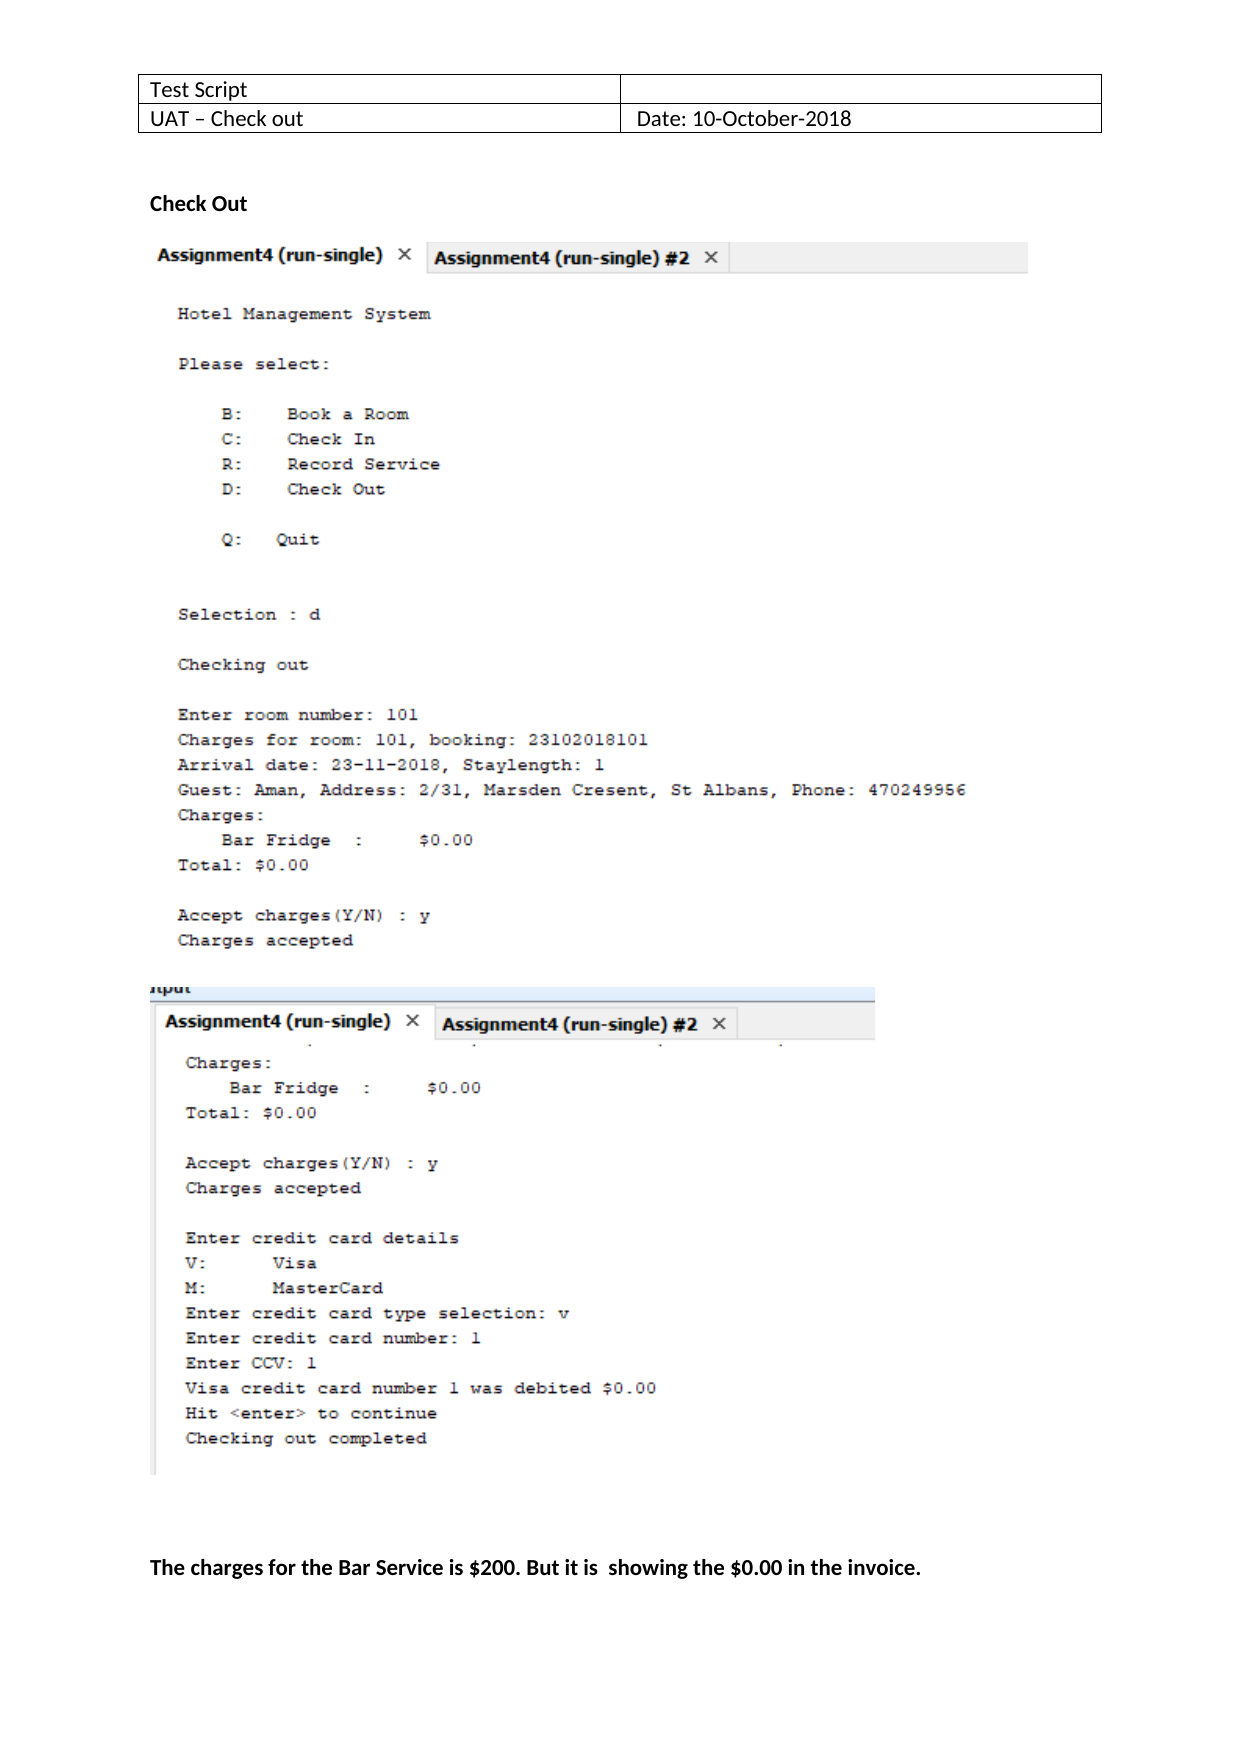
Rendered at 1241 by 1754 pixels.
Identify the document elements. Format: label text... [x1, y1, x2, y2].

text Check Out [150, 189, 1090, 217]
picture [150, 987, 876, 1475]
picture [150, 242, 1029, 963]
text The charges for the Bar Service is $200. But it is showing the $0.00 in the invoice. [150, 1553, 1090, 1581]
